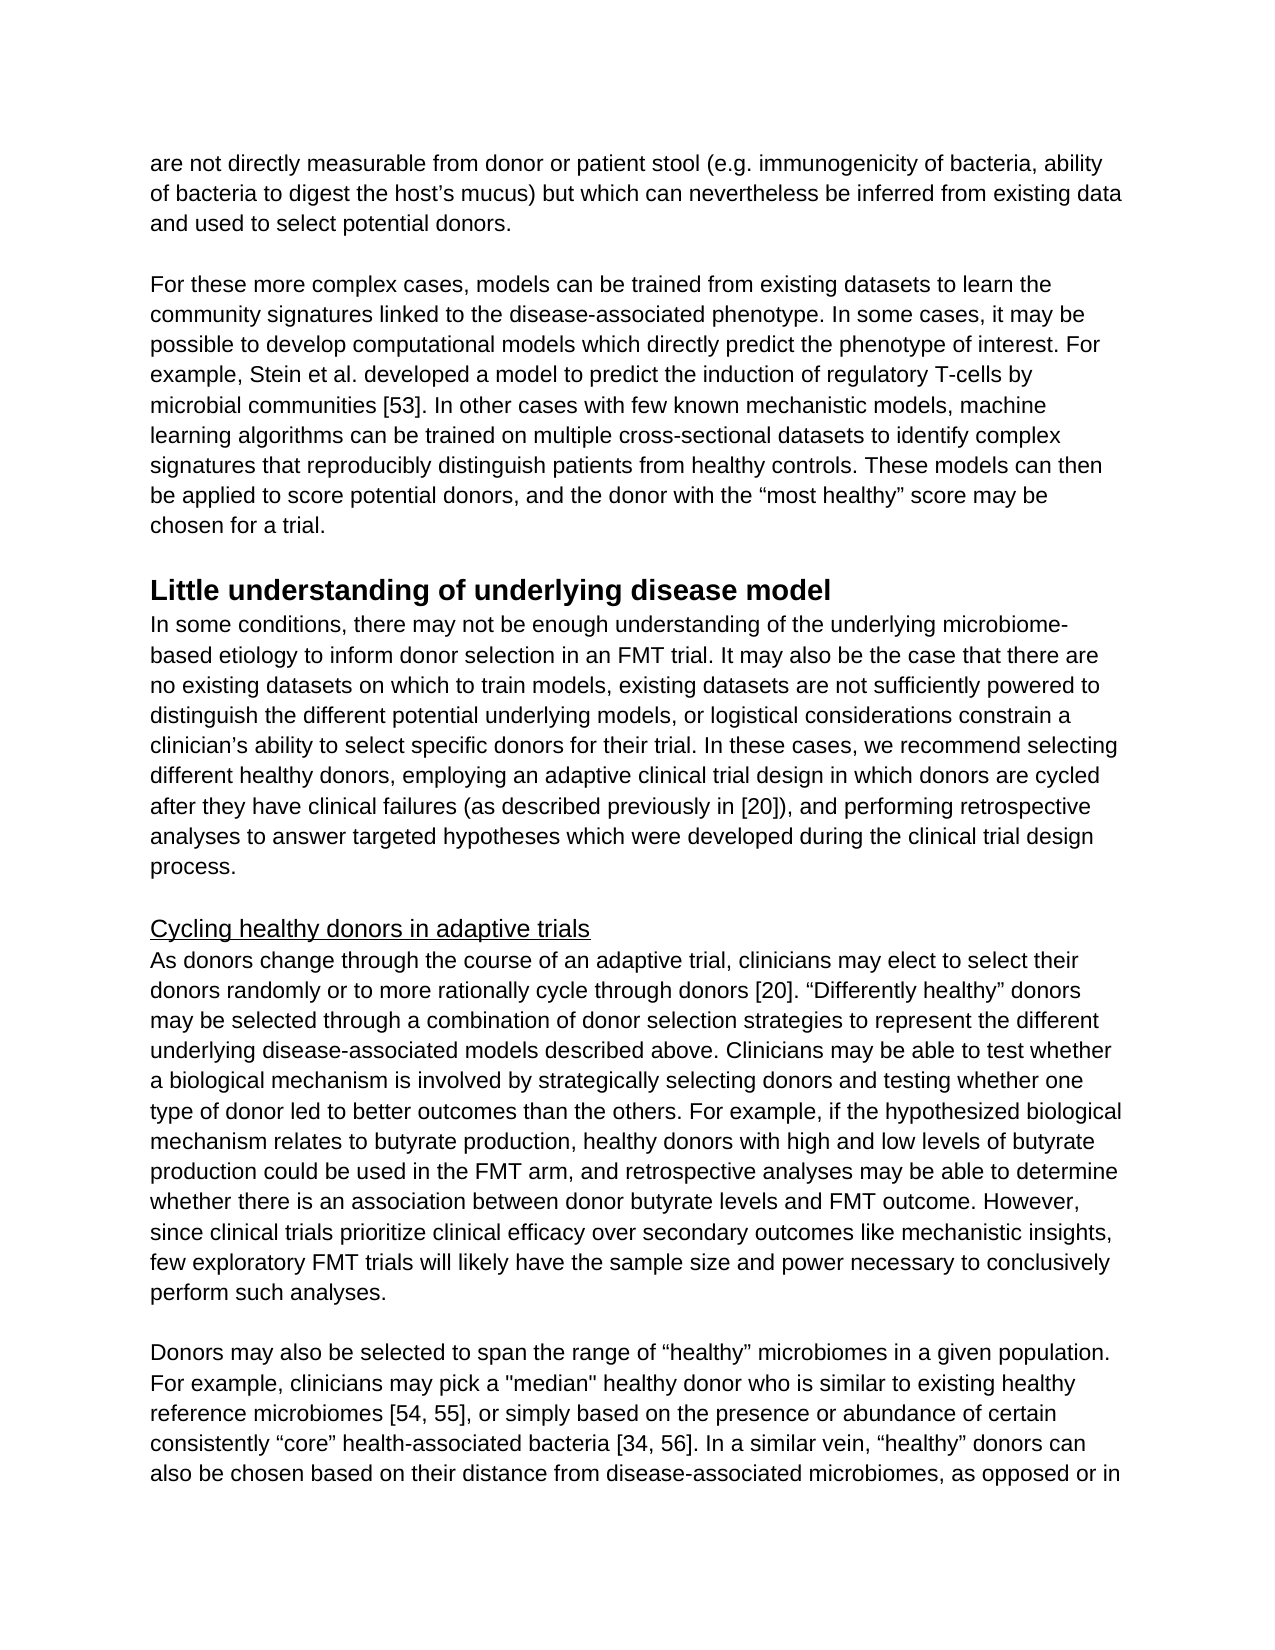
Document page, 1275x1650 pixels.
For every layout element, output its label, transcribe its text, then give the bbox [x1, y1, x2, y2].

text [150, 150, 1125, 237]
text For these more complex cases, models can be trained from existing datasets to learn the community signatures linked to the disease-associated phenotype. In some cases, it may be possible to develop computational models which directly predict the phenotype of interest. For example, Stein et al. developed a model to predict the induction of regulatory T-cells by microbial communities [53]. In other cases with few known mechanistic models, machine learning algorithms can be trained on multiple cross-sectional datasets to identify complex signatures that reproducibly distinguish patients from healthy controls. These models can then be applied to score potential donors, and the donor with the “most healthy” score may be chosen for a trial. [150, 271, 1125, 539]
text In some conditions, there may not be enough understanding of the underlying microbiome-based etiology to inform donor selection in an FMT trial. It may also be the case that there are no existing datasets on which to train models, existing datasets are not sufficiently powered to distinguish the different potential underlying models, or logistical considerations constrain a clinician’s ability to select specific donors for their trial. In these cases, we recommend selecting different healthy donors, employing an adaptive clinical trial design in which donors are cycled after they have clinical failures (as described previously in [20]), and performing retrospective analyses to answer targeted hypotheses which were developed during the clinical trial design process. [150, 611, 1125, 879]
text As donors change through the course of an adaptive trial, clinicians may elect to select their donors randomly or to more rationally cycle through donors [20]. “Differently healthy” donors may be selected through a combination of donor selection strategies to represent the different underlying disease-associated models described above. Clinicians may be able to test whether a biological mechanism is involved by strategically selecting donors and testing whether one type of donor led to better outcomes than the others. For example, if the hypothesized biological mechanism relates to butyrate production, healthy donors with high and low levels of butyrate production could be used in the FMT arm, and retrospective analyses may be able to determine whether there is an association between donor butyrate levels and FMT outcome. However, since clinical trials prioritize clinical efficacy over secondary outcomes like mechanistic insights, few exploratory FMT trials will likely have the sample size and power necessary to conclusively perform such analyses. [150, 947, 1125, 1305]
text Little understanding of underlying disease model [150, 573, 1125, 606]
text Cycling healthy donors in adaptive trials [150, 913, 1125, 942]
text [150, 1339, 1125, 1486]
